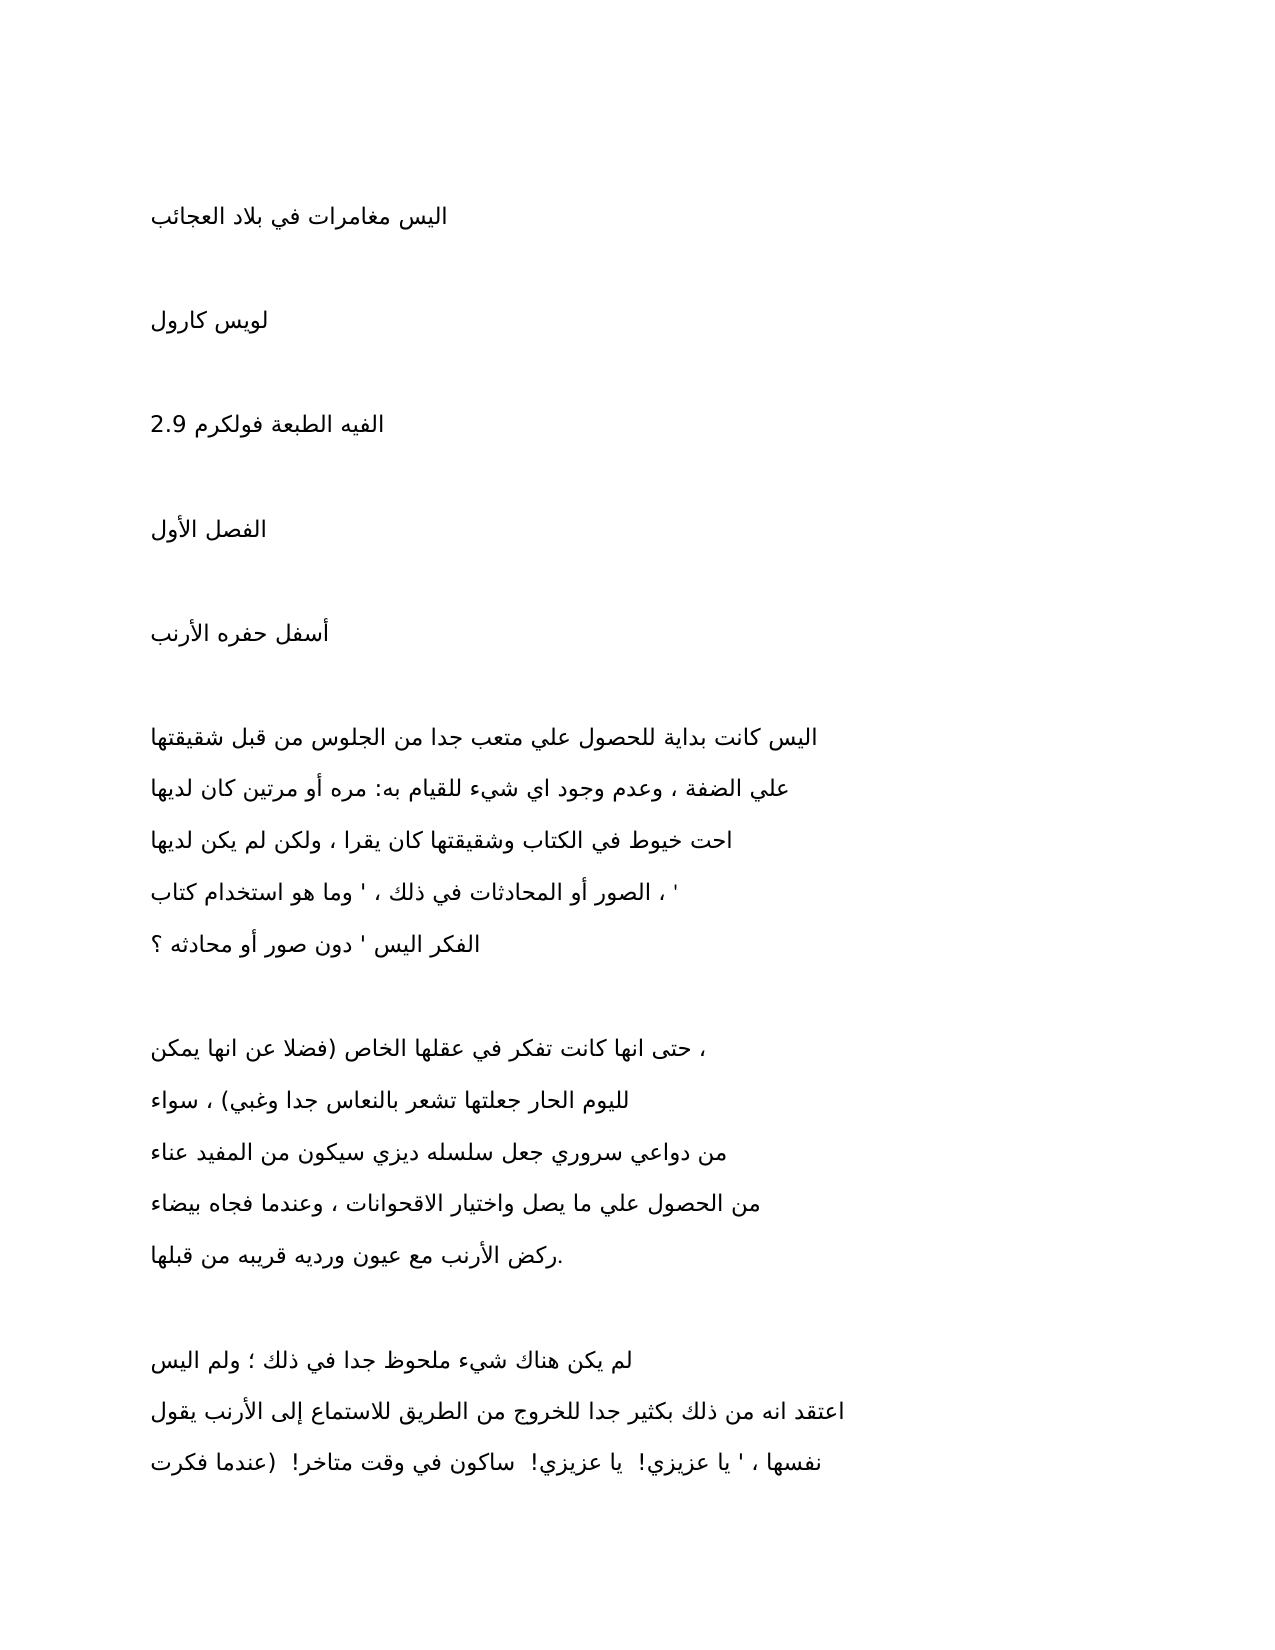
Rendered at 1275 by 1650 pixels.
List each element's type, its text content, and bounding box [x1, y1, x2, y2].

text حتى انها كانت تفكر في عقلها الخاص (فضلا عن انها يمكن ، [150, 1035, 1125, 1062]
text لليوم الحار جعلتها تشعر بالنعاس جدا وغبي) ، سواء [150, 1087, 1125, 1114]
text من الحصول علي ما يصل واختيار الاقحوانات ، وعندما فجاه بيضاء [150, 1190, 1125, 1216]
text نفسها ، ' يا عزيزي! يا عزيزي! ساكون في وقت متاخر! (عندما فكرت [150, 1449, 1125, 1476]
text اعتقد انه من ذلك بكثير جدا للخروج من الطريق للاستماع إلى الأرنب يقول [150, 1398, 1125, 1424]
text الفصل الأول [150, 516, 1125, 542]
text الصور أو المحادثات في ذلك ، ' وما هو استخدام كتاب ، ' [150, 878, 1125, 906]
text الفيه الطبعة فولكرم 2.9 [150, 411, 1125, 438]
text علي الضفة ، وعدم وجود اي شيء للقيام به: مره أو مرتين كان لديها [150, 775, 1125, 802]
text اليس مغامرات في بلاد العجائب [150, 203, 1125, 229]
text الفكر اليس ' دون صور أو محادثه ؟ [150, 931, 1125, 958]
text لويس كارول [150, 307, 1125, 333]
text لم يكن هناك شيء ملحوظ جدا في ذلك ؛ ولم اليس [150, 1347, 1125, 1373]
text ركض الأرنب مع عيون ورديه قريبه من قبلها. [150, 1241, 1125, 1269]
text من دواعي سروري جعل سلسله ديزي سيكون من المفيد عناء [150, 1139, 1125, 1165]
text اليس كانت بداية للحصول علي متعب جدا من الجلوس من قبل شقيقتها [150, 724, 1125, 750]
text أسفل حفره الأرنب [150, 620, 1125, 646]
text احت خيوط في الكتاب وشقيقتها كان يقرا ، ولكن لم يكن لديها [150, 827, 1125, 853]
